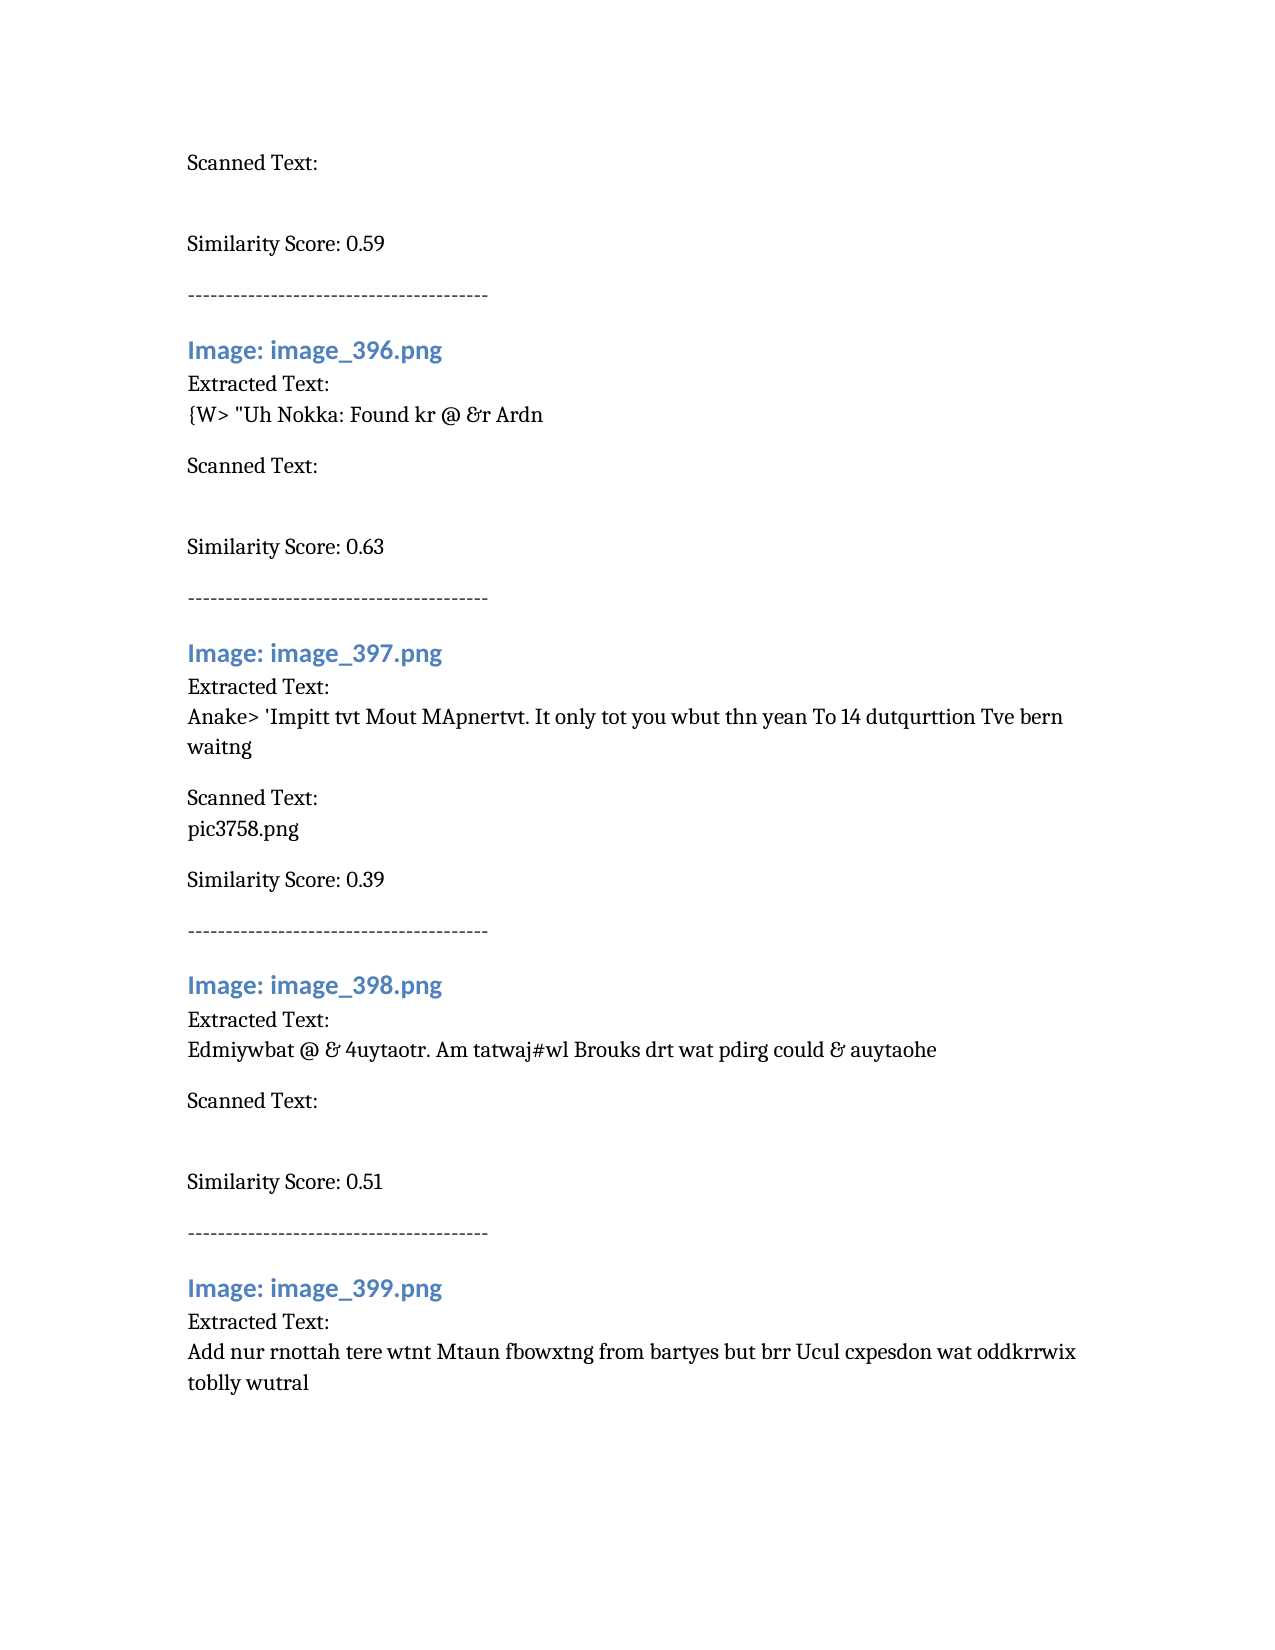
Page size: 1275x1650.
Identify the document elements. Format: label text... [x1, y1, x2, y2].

text Similarity Score: 0.51 [187, 1169, 1087, 1195]
text Scanned Text: [187, 150, 1087, 207]
subtitle Image: image_399.png [187, 1271, 1087, 1304]
text ---------------------------------------- [187, 585, 1087, 611]
text Similarity Score: 0.59 [187, 231, 1087, 258]
text Extracted Text: Edmiywbat @ & 4uytaotr. Am tatwaj#wl Brouks drt wat pdirg could & auytaohe [187, 1006, 1087, 1063]
text Scanned Text: [187, 1088, 1087, 1144]
subtitle Image: image_397.png [187, 636, 1087, 669]
text Similarity Score: 0.39 [187, 866, 1087, 893]
text Scanned Text: [187, 452, 1087, 509]
text Scanned Text: pic3758.png [187, 785, 1087, 842]
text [187, 1220, 1087, 1246]
text Similarity Score: 0.63 [187, 534, 1087, 560]
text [187, 282, 1087, 309]
text Extracted Text: Anake> 'Impitt tvt Mout MApnertvt. It only tot you wbut thn yean To 14 dutqurttion Tve bern waitng [187, 674, 1087, 761]
text Extracted Text: Add nur rnottah tere wtnt Mtaun fbowxtng from bartyes but brr Ucul cxpesdon wat oddkrrwix toblly wutral [187, 1309, 1087, 1396]
subtitle Image: image_398.png [187, 968, 1087, 1002]
text Extracted Text: {W> "Uh Nokka: Found kr @ &r Ardn [187, 371, 1087, 428]
subtitle Image: image_396.png [187, 333, 1087, 366]
text ---------------------------------------- [187, 917, 1087, 944]
